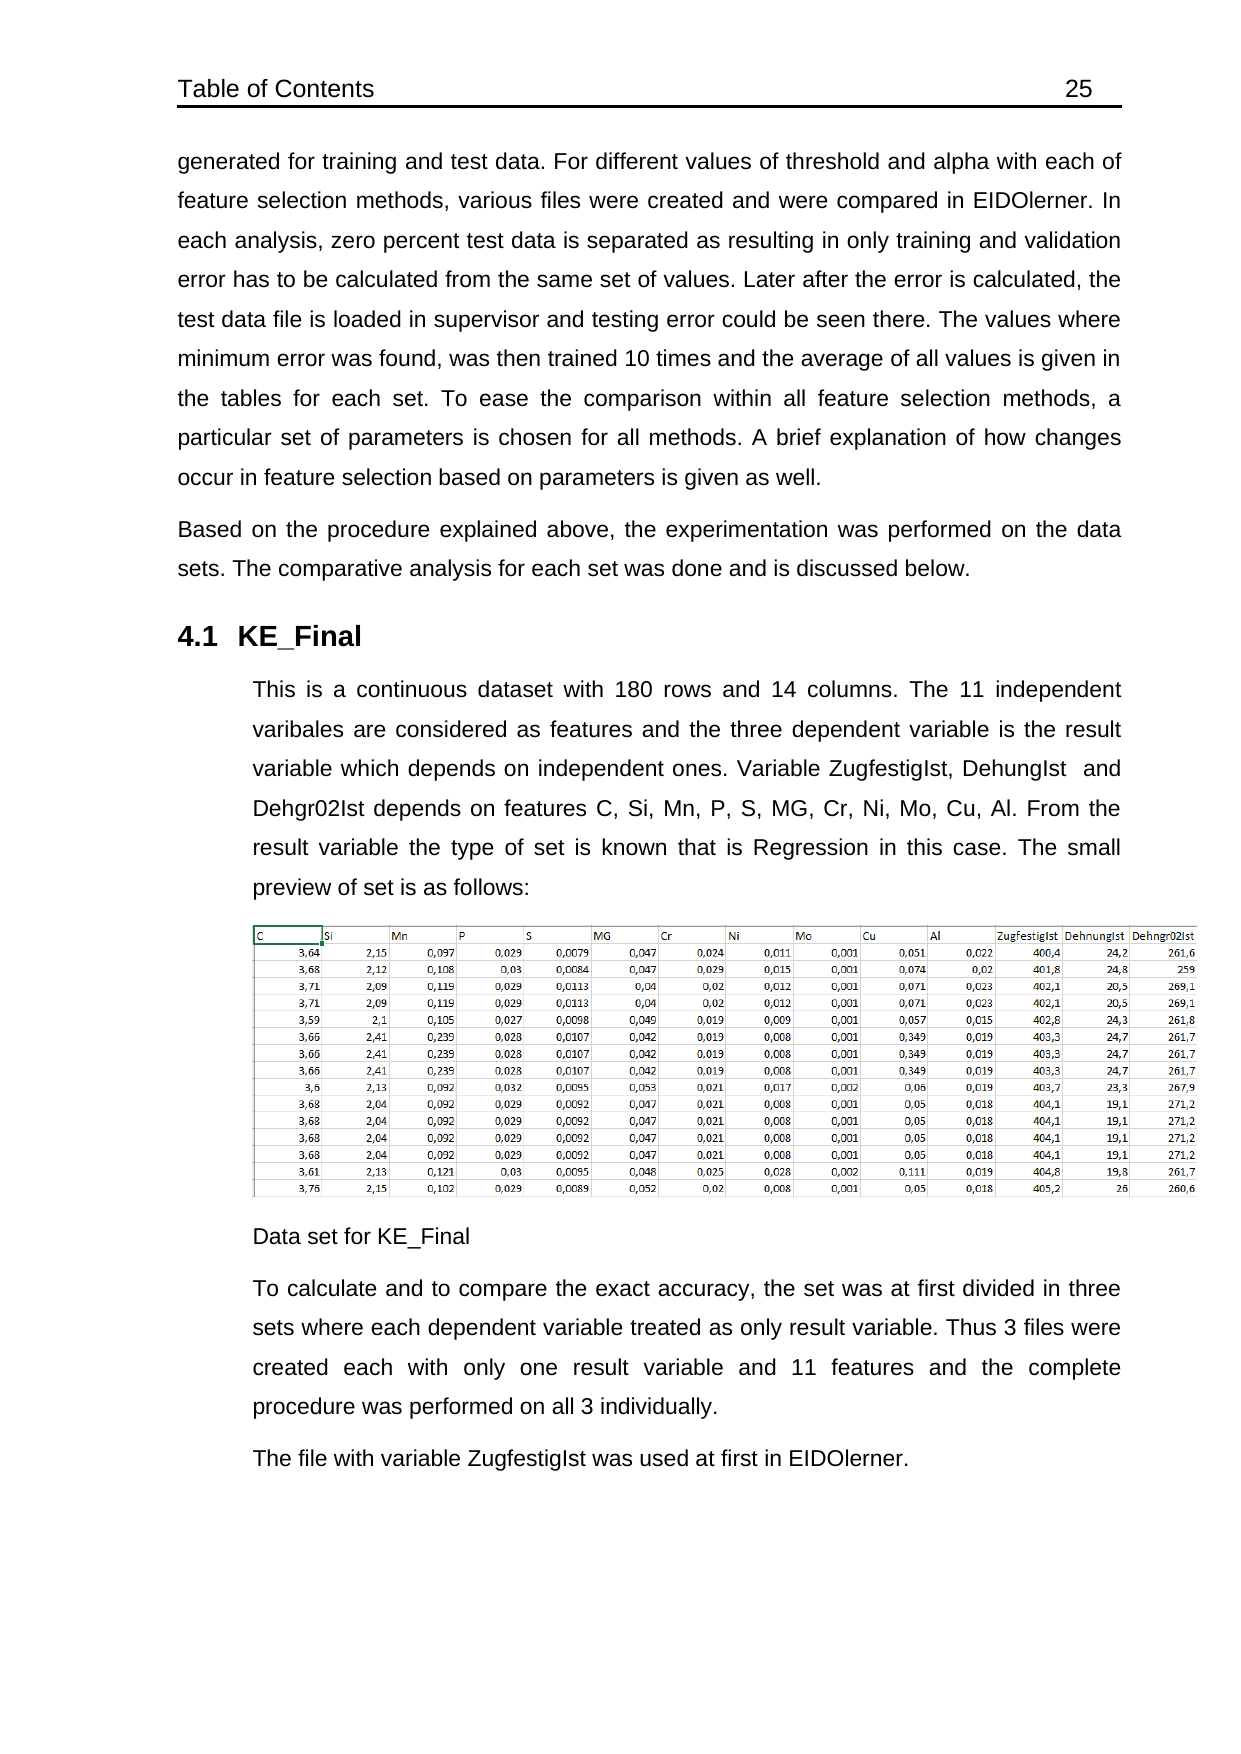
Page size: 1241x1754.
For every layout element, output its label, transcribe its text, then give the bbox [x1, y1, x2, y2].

text Based on the procedure explained above, the experimentation was performed on the data sets. The comparative analysis for each set was done and is discussed below. [177, 516, 1122, 581]
text To calculate and to compare the exact accuracy, the set was at first divided in three sets where each dependent variable treated as only result variable. Thus 3 files were created each with only one result variable and 11 features and the complete procedure was performed on all 3 individually. [252, 1274, 1122, 1419]
picture [252, 925, 1198, 1197]
text The file with variable ZugfestigIst was used at first in EIDOlerner. [252, 1445, 1122, 1471]
text This is a continuous dataset with 180 rows and 14 columns. The 11 independent varibales are considered as features and the three dependent variable is the result variable which depends on independent ones. Variable ZugfestigIst, DehungIst and Dehgr02Ist depends on features C, Si, Mn, P, S, MG, Cr, Ni, Mo, Cu, Al. From the result variable the type of set is known that is Regression in this case. The small preview of set is as follows: [252, 676, 1122, 900]
subtitle KE_Final [177, 619, 1122, 653]
text Data set for KE_Final [252, 1223, 1122, 1249]
